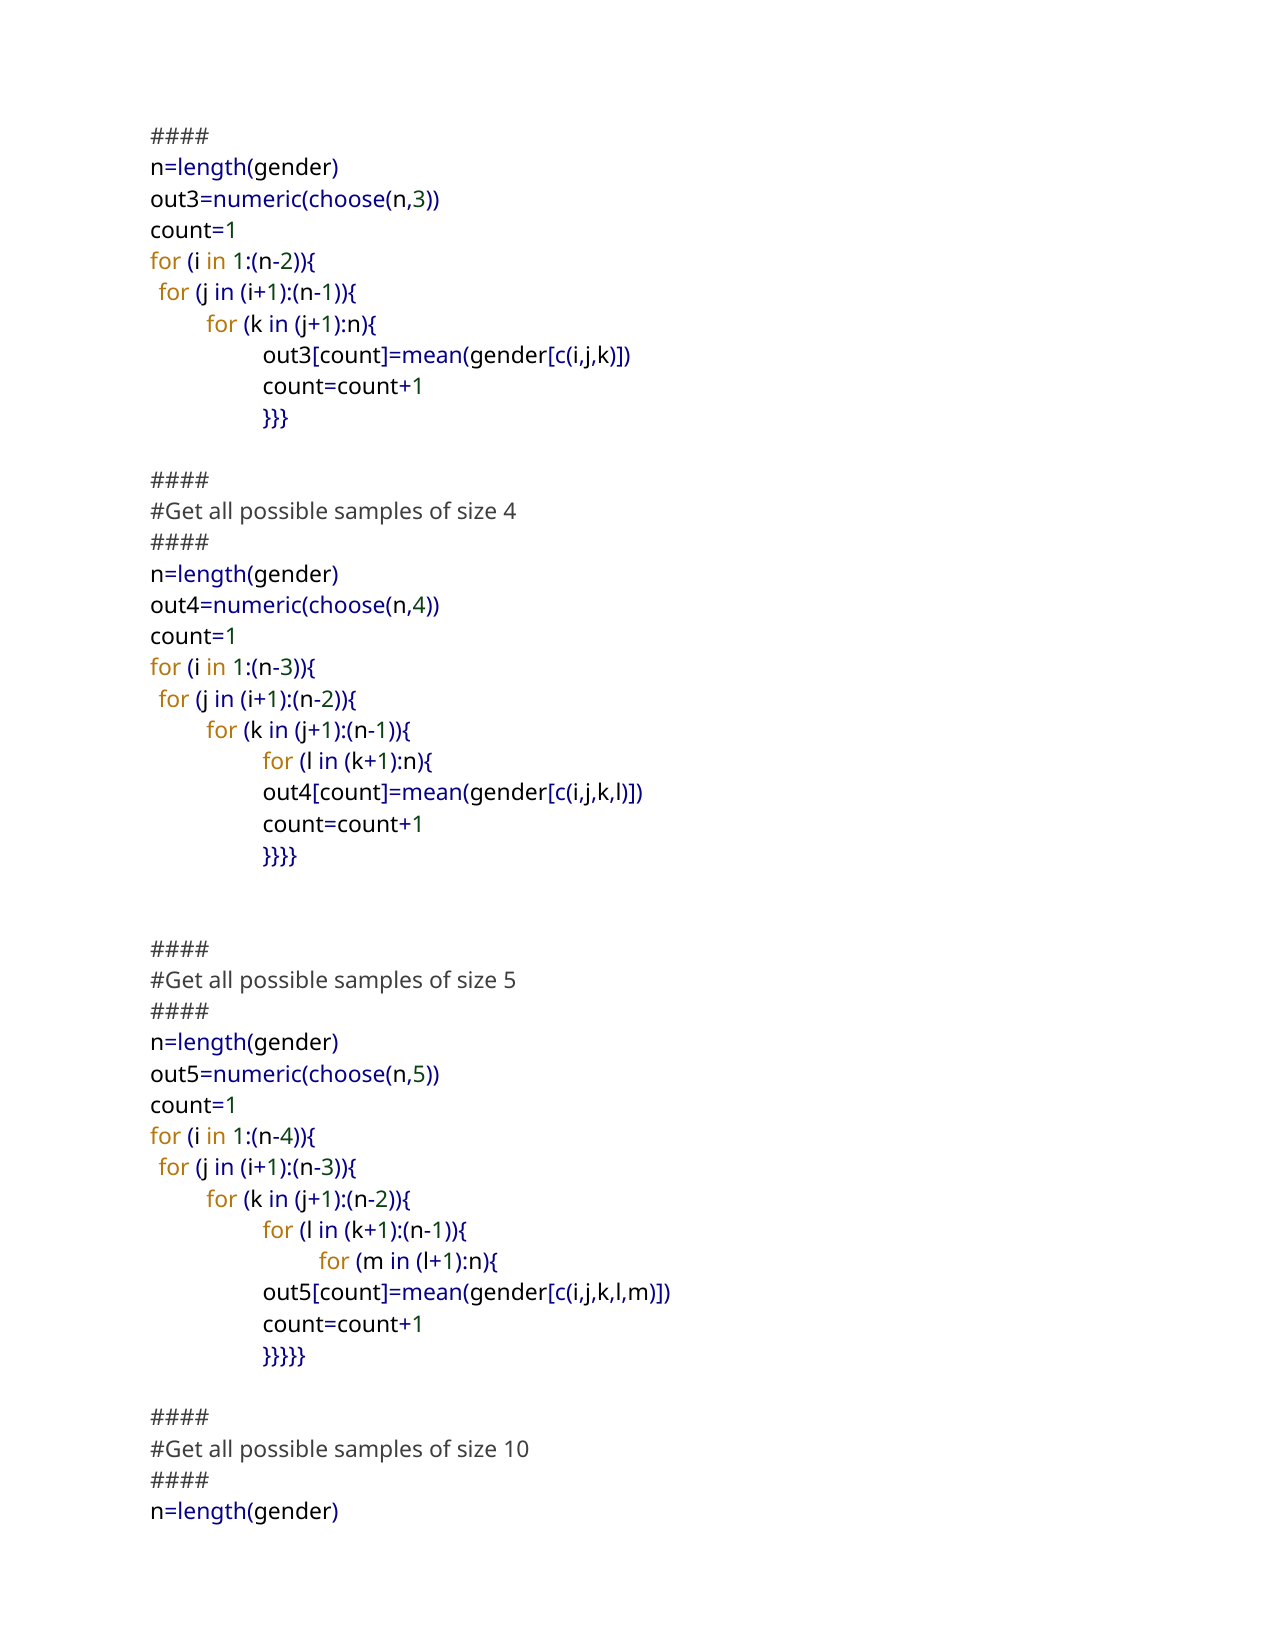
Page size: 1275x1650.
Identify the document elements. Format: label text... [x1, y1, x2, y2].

text n=length(gender) [150, 1495, 1125, 1526]
text #Get all possible samples of size 4 [150, 495, 1125, 526]
text for (l in (k+1):n){ [150, 745, 1125, 776]
text out4[count]=mean(gender[c(i,j,k,l)]) [150, 776, 1125, 807]
text for (m in (l+1):n){ [150, 1245, 1125, 1276]
text for (j in (i+1):(n-3)){ [150, 1151, 1125, 1182]
text for (k in (j+1):(n-1)){ [150, 714, 1125, 745]
text out3[count]=mean(gender[c(i,j,k)]) [150, 339, 1125, 370]
text count=count+1 [150, 1307, 1125, 1339]
text n=length(gender) [150, 151, 1125, 182]
text #Get all possible samples of size 10 [150, 1432, 1125, 1464]
text #### [150, 120, 1125, 151]
text for (l in (k+1):(n-1)){ [150, 1214, 1125, 1245]
text n=length(gender) [150, 1026, 1125, 1057]
text for (i in 1:(n-3)){ [150, 651, 1125, 682]
text for (k in (j+1):n){ [150, 307, 1125, 339]
text count=count+1 [150, 807, 1125, 839]
text #### [150, 464, 1125, 495]
text #### [150, 932, 1125, 964]
text out5[count]=mean(gender[c(i,j,k,l,m)]) [150, 1276, 1125, 1307]
text count=1 [150, 1089, 1125, 1120]
text for (j in (i+1):(n-2)){ [150, 682, 1125, 714]
text for (i in 1:(n-4)){ [150, 1120, 1125, 1151]
text for (i in 1:(n-2)){ [150, 245, 1125, 276]
text for (j in (i+1):(n-1)){ [150, 276, 1125, 307]
text for (k in (j+1):(n-2)){ [150, 1182, 1125, 1214]
text #### [150, 1464, 1125, 1495]
text #### [150, 526, 1125, 557]
text #### [150, 1401, 1125, 1432]
text count=1 [150, 620, 1125, 651]
text #### [150, 995, 1125, 1026]
text out4=numeric(choose(n,4)) [150, 589, 1125, 620]
text }}}}} [150, 1339, 1125, 1370]
text count=count+1 [150, 370, 1125, 401]
text out5=numeric(choose(n,5)) [150, 1057, 1125, 1089]
text #Get all possible samples of size 5 [150, 964, 1125, 995]
text n=length(gender) [150, 557, 1125, 589]
text }}} [150, 401, 1125, 432]
text out3=numeric(choose(n,3)) [150, 182, 1125, 214]
text count=1 [150, 214, 1125, 245]
text }}}} [150, 839, 1125, 870]
